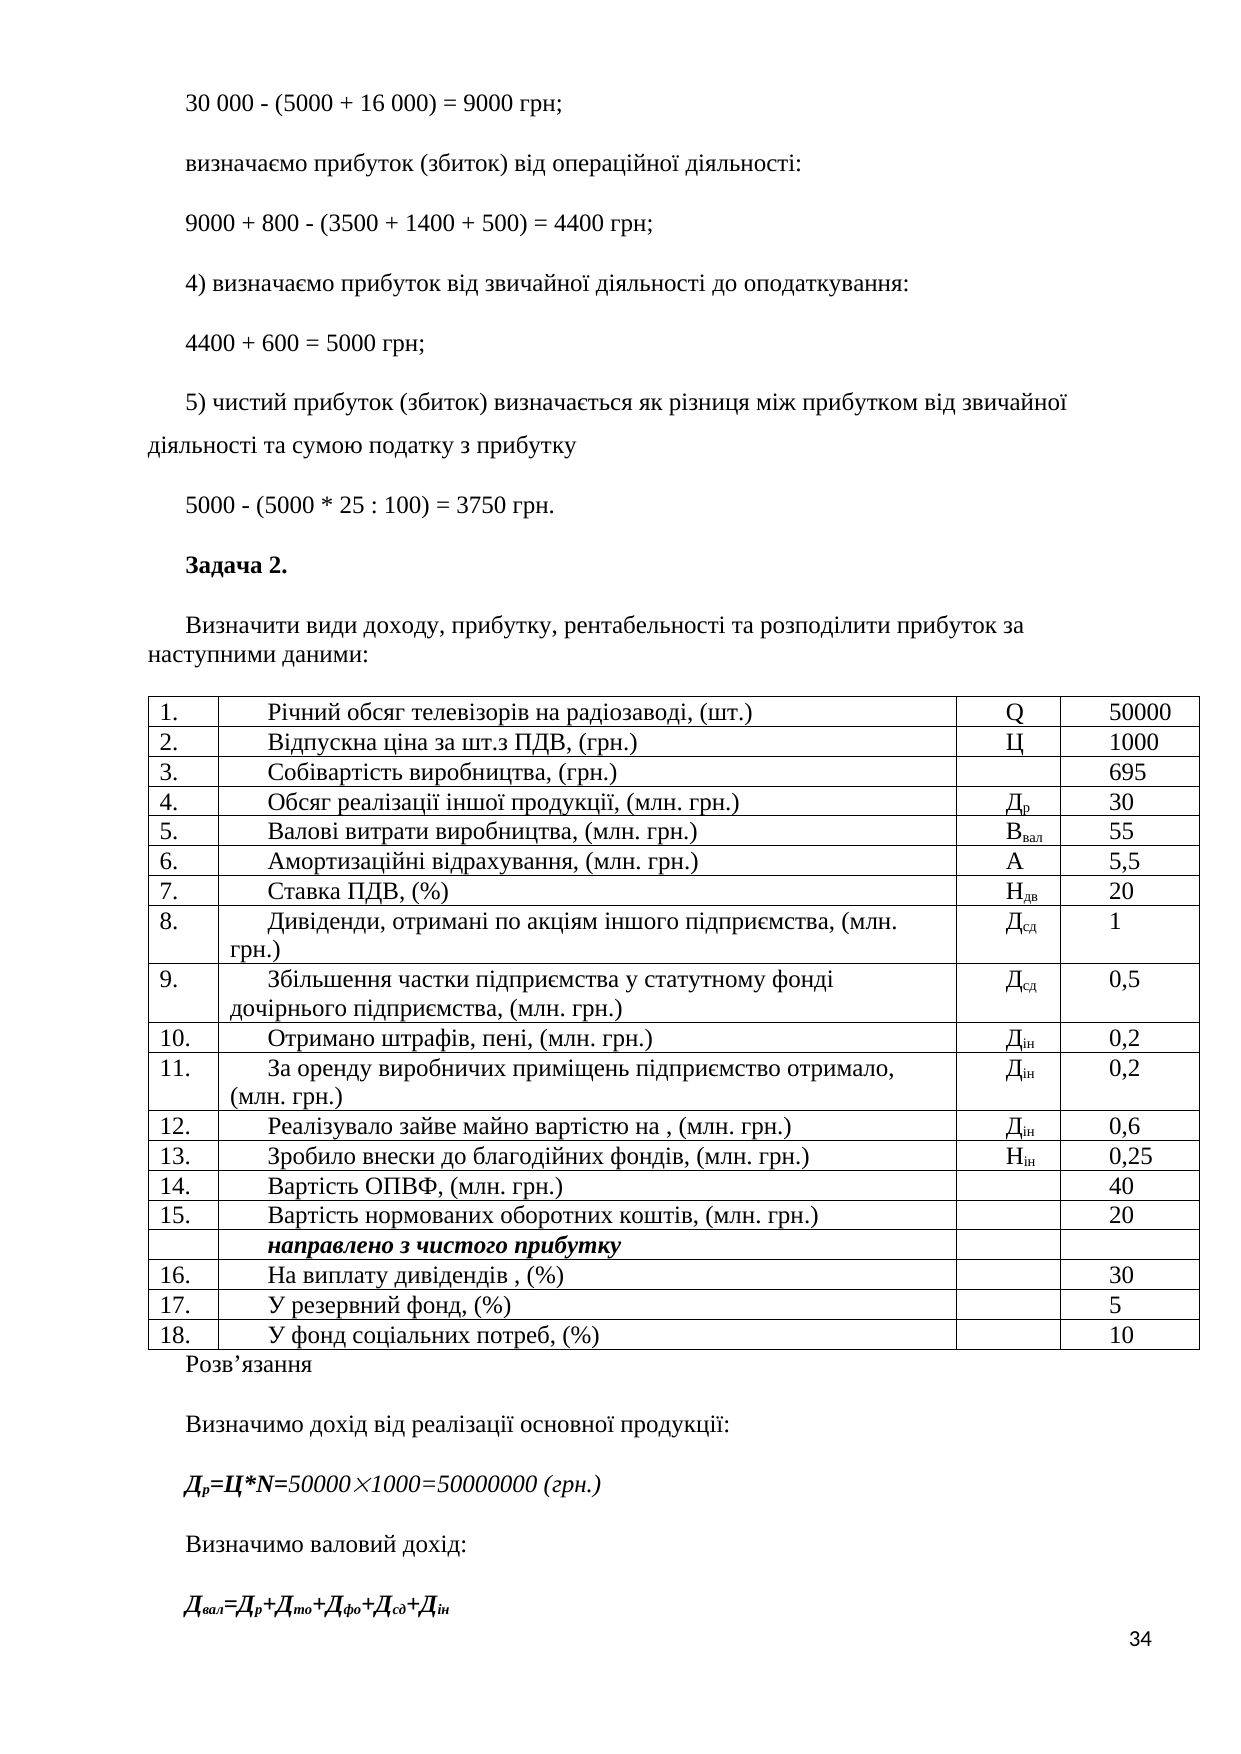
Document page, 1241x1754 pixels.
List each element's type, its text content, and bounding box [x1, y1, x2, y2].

text 9000 + 800 - (3500 + 1400 + 500) = 4400 грн; [148, 208, 1152, 237]
text 5) чистий прибуток (збиток) визначається як різниця між прибутком від звичайної діяльності та сумою податку з прибутку [148, 387, 1152, 459]
table_cell 0,2 [1061, 1053, 1199, 1110]
table_cell [1061, 1230, 1199, 1259]
text 5000 - (5000 * 25 : 100) = 3750 грн. [148, 490, 1152, 519]
table_cell Дін [957, 1023, 1060, 1052]
text Визначити види доходу, прибутку, рентабельності та розподілити прибуток за наступними даними: [148, 610, 1152, 667]
table_cell На виплату дивідендів , (%) [219, 1260, 956, 1289]
table_cell Обсяг реалізації іншої продукції, (млн. грн.) [219, 787, 956, 815]
table_cell Дивіденди, отримані по акціям іншого підприємства, (млн. грн.) [219, 906, 956, 963]
table_cell [149, 757, 218, 786]
text 4) визначаємо прибуток від звичайної діяльності до оподаткування: [148, 268, 1152, 297]
table_header Річний обсяг телевізорів на радіозаводі, (шт.) [219, 697, 956, 726]
table_cell Ввал [957, 816, 1060, 845]
table_cell Дсд [957, 964, 1060, 1022]
table_cell [149, 846, 218, 875]
table_cell 30 [1061, 787, 1199, 815]
table_cell [957, 1230, 1060, 1259]
table_cell 0,5 [1061, 964, 1199, 1022]
table_cell Ставка ПДВ, (%) [219, 876, 956, 905]
table_header Q [957, 697, 1060, 726]
table_cell Збільшення частки підприємства у статутному фонді дочірнього підприємства, (млн. грн.) [219, 964, 956, 1022]
text 4400 + 600 = 5000 грн; [148, 328, 1152, 356]
table_header 50000 [1061, 697, 1199, 726]
table_cell [149, 816, 218, 845]
table_cell Зробило внески до благодійних фондів, (млн. грн.) [219, 1141, 956, 1170]
table_cell 20 [1061, 876, 1199, 905]
text Розв’язання [148, 1350, 1152, 1378]
table_cell [957, 757, 1060, 786]
table_cell [149, 1053, 218, 1110]
table_cell 30 [1061, 1260, 1199, 1289]
table_cell Отримано штрафів, пені, (млн. грн.) [219, 1023, 956, 1052]
table_cell [957, 1171, 1060, 1199]
table_cell Валові витрати виробництва, (млн. грн.) [219, 816, 956, 845]
table_cell [149, 1111, 218, 1140]
text Визначимо валовий дохід: [148, 1529, 1152, 1558]
table_cell Дсд [957, 906, 1060, 963]
table_cell Др [957, 787, 1060, 815]
table_cell Собівартість виробництва, (грн.) [219, 757, 956, 786]
table_cell 55 [1061, 816, 1199, 845]
table_cell Реалізувало зайве майно вартістю на , (млн. грн.) [219, 1111, 956, 1140]
table_cell У резервний фонд, (%) [219, 1290, 956, 1319]
table_cell [149, 1023, 218, 1052]
table_cell 20 [1061, 1201, 1199, 1229]
table_cell 1 [1061, 906, 1199, 963]
table_cell Дін [957, 1053, 1060, 1110]
table_cell [149, 906, 218, 963]
table_cell [149, 1171, 218, 1199]
table_cell 0,25 [1061, 1141, 1199, 1170]
table_cell Ц [957, 727, 1060, 756]
table_cell Нін [957, 1141, 1060, 1170]
table_cell 40 [1061, 1171, 1199, 1199]
text Двал=Др+Дто+Дфо+Дсд+Дін [148, 1589, 1152, 1617]
table_cell 5 [1061, 1290, 1199, 1319]
table_cell направлено з чистого прибутку [219, 1230, 956, 1259]
table_cell 695 [1061, 757, 1199, 786]
text 30 000 - (5000 + 16 000) = 9000 грн; [148, 88, 1152, 117]
text Задача 2. [148, 550, 1152, 579]
table_header [149, 697, 218, 726]
text Др=Ц*N=500001000=50000000 (грн.) [148, 1469, 1152, 1498]
table_cell 5,5 [1061, 846, 1199, 875]
table_cell За оренду виробничих приміщень підприємство отримало, (млн. грн.) [219, 1053, 956, 1110]
table_cell Вартість нормованих оборотних коштів, (млн. грн.) [219, 1201, 956, 1229]
table_cell [957, 1201, 1060, 1229]
table_cell [149, 964, 218, 1022]
table_cell Вартість ОПВФ, (млн. грн.) [219, 1171, 956, 1199]
table_cell [149, 876, 218, 905]
table_cell [149, 1201, 218, 1229]
table_cell У фонд соціальних потреб, (%) [219, 1320, 956, 1348]
table_cell 0,2 [1061, 1023, 1199, 1052]
table_cell [149, 727, 218, 756]
table_cell [149, 787, 218, 815]
text Визначимо дохід від реалізації основної продукції: [148, 1409, 1152, 1438]
table_cell [149, 1320, 218, 1348]
table_cell 0,6 [1061, 1111, 1199, 1140]
table_cell [957, 1290, 1060, 1319]
table_cell А [957, 846, 1060, 875]
table_cell 10 [1061, 1320, 1199, 1348]
table_cell [957, 1260, 1060, 1289]
table_cell [149, 1141, 218, 1170]
table_cell [149, 1260, 218, 1289]
table_cell Відпускна ціна за шт.з ПДВ, (грн.) [219, 727, 956, 756]
table_cell [149, 1290, 218, 1319]
table_cell 1000 [1061, 727, 1199, 756]
table_cell [149, 1230, 218, 1259]
table_cell [957, 1320, 1060, 1348]
table_cell Амортизаційні відрахування, (млн. грн.) [219, 846, 956, 875]
table_cell Ндв [957, 876, 1060, 905]
text визначаємо прибуток (збиток) від операційної діяльності: [148, 148, 1152, 177]
table_cell Дін [957, 1111, 1060, 1140]
